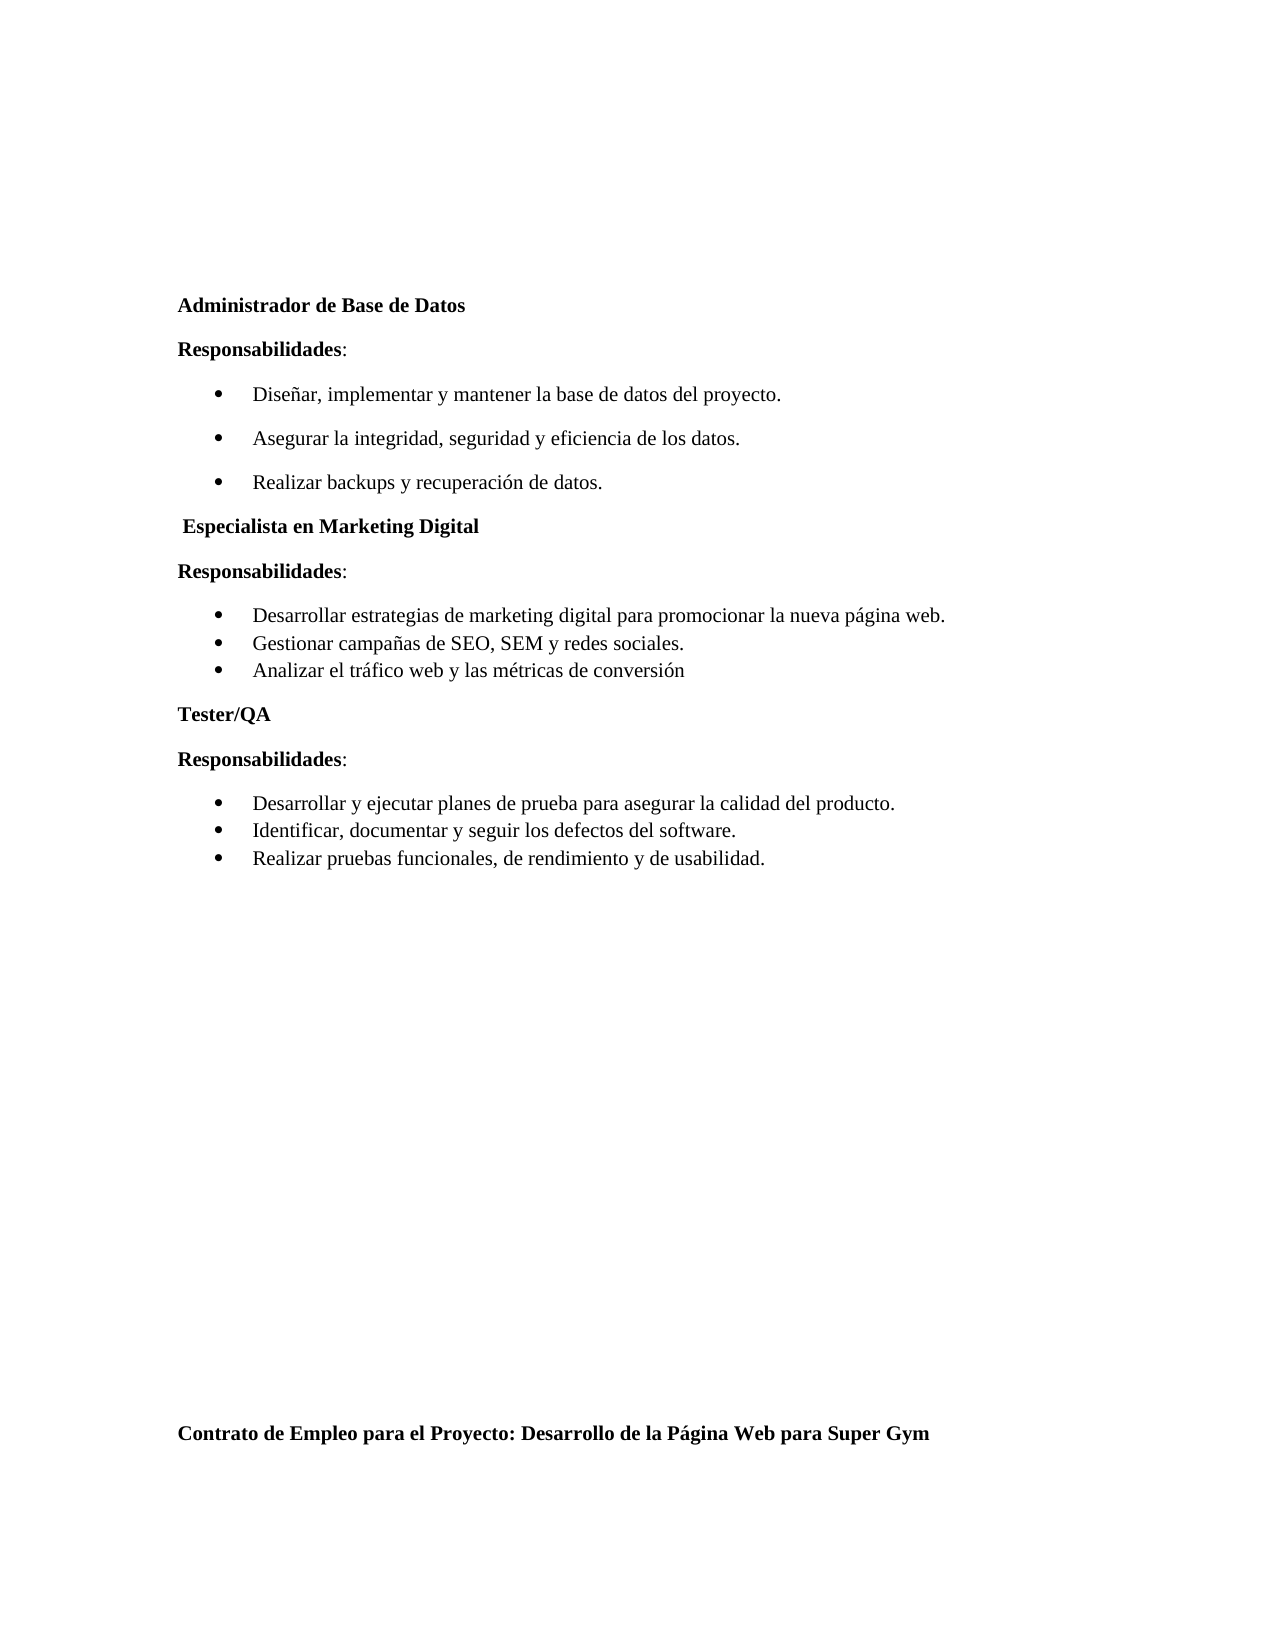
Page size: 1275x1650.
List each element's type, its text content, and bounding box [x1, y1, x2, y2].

list Identificar, documentar y seguir los defectos del software. [215, 818, 1098, 842]
text Responsabilidades: [177, 747, 1098, 771]
list Asegurar la integridad, seguridad y eficiencia de los datos. [215, 426, 1098, 450]
list Analizar el tráfico web y las métricas de conversión [215, 658, 1098, 682]
list Realizar backups y recuperación de datos. [215, 470, 1098, 494]
text Contrato de Empleo para el Proyecto: Desarrollo de la Página Web para Super Gym [177, 1421, 1098, 1444]
list Gestionar campañas de SEO, SEM y redes sociales. [215, 630, 1098, 654]
text Administrador de Base de Datos [177, 293, 1098, 317]
list Realizar pruebas funcionales, de rendimiento y de usabilidad. [215, 846, 1098, 870]
list Diseñar, implementar y mantener la base de datos del proyecto. [215, 381, 1098, 406]
list Desarrollar estrategias de marketing digital para promocionar la nueva página web. [215, 603, 1098, 627]
text Responsabilidades: [177, 558, 1098, 583]
text Tester/QA [177, 702, 1098, 726]
text Responsabilidades: [177, 337, 1098, 361]
text Especialista en Marketing Digital [177, 514, 1098, 538]
list Desarrollar y ejecutar planes de prueba para asegurar la calidad del producto. [215, 791, 1098, 815]
